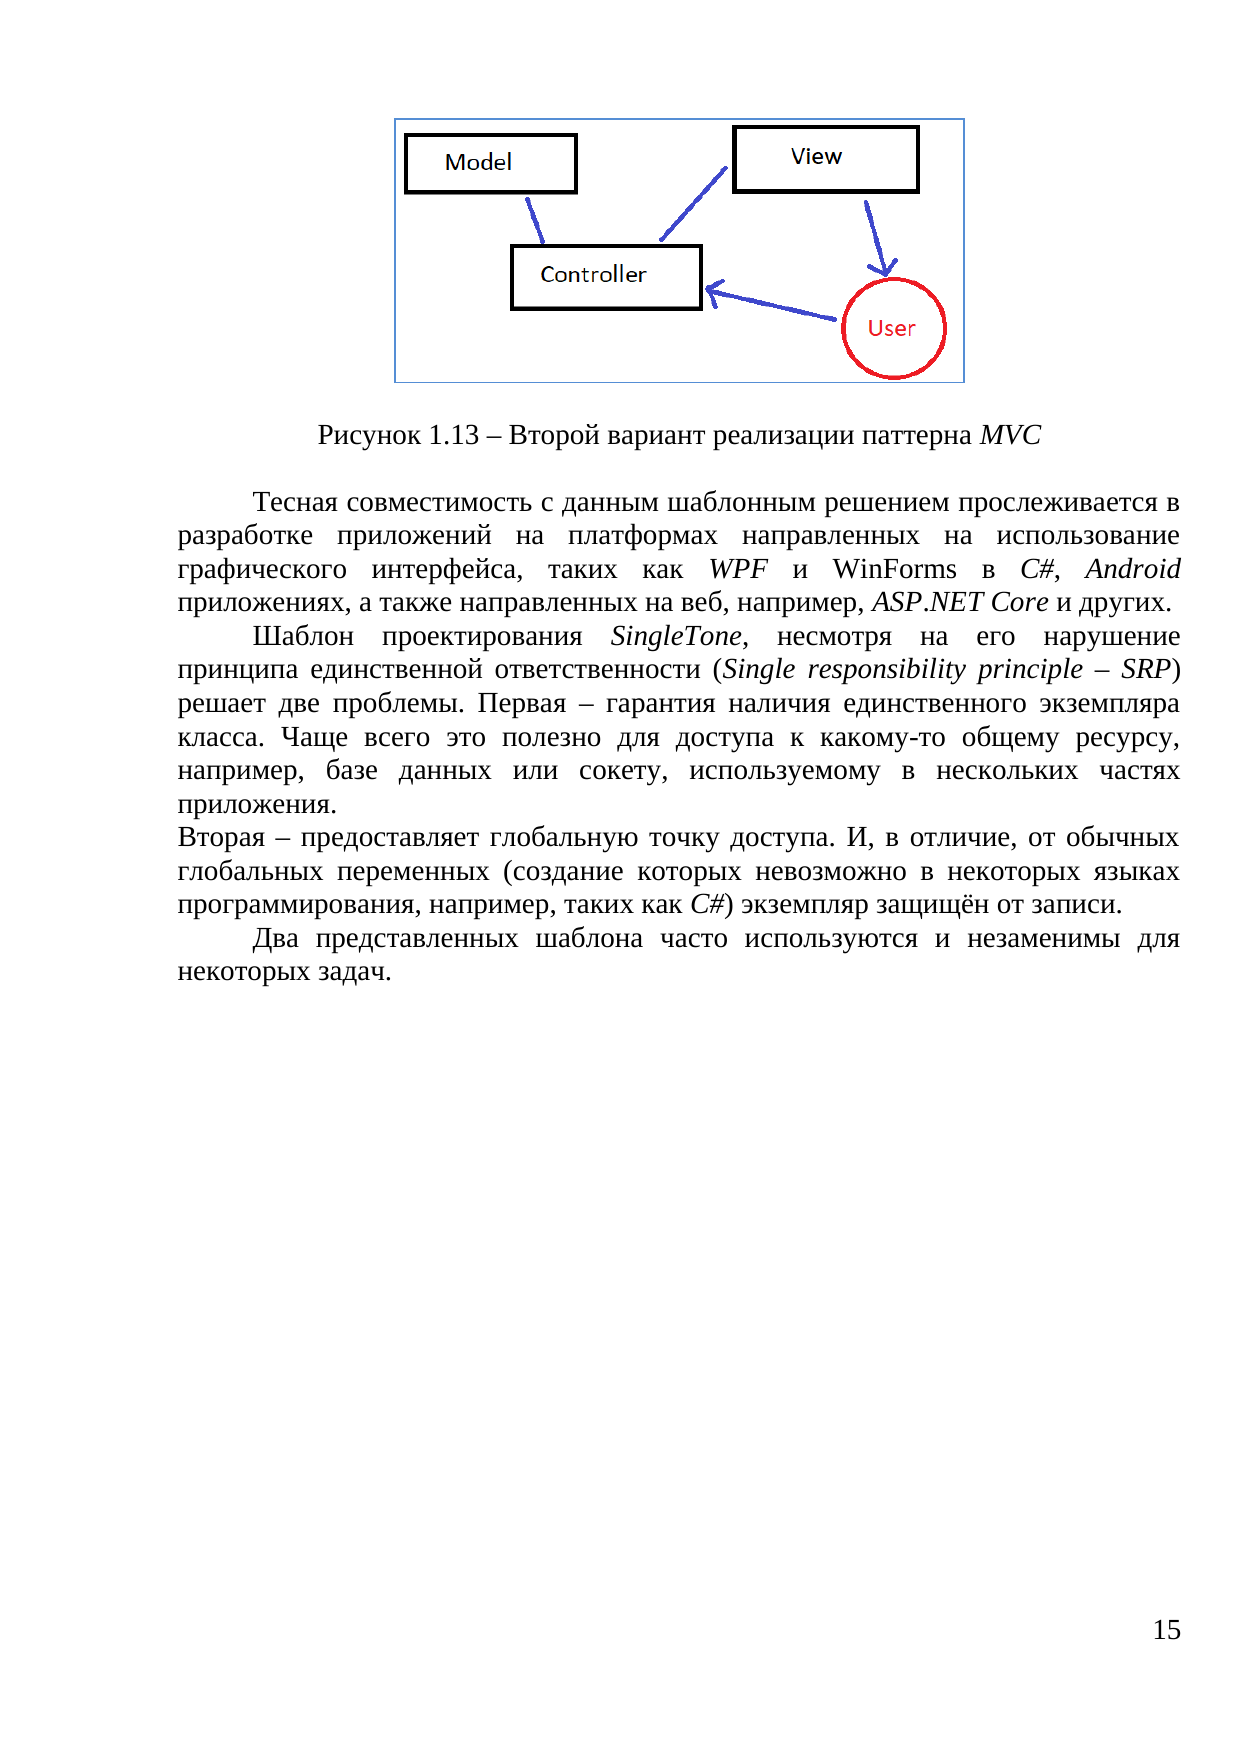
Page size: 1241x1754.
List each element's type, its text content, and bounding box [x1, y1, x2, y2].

picture [396, 120, 963, 382]
text Два представленных шаблона часто используются и незаменимы для некоторых задач. [177, 920, 1181, 987]
text Шаблон проектирования SingleTone, несмотря на его нарушение принципа единственной ответственности (Single responsibility principle – SRP) решает две проблемы. Первая – гарантия наличия единственного экземпляра класса. Чаще всего это полезно для доступа к какому-то общему ресурсу, например, базе данных или сокету, используемому в нескольких частях приложения. [177, 618, 1181, 819]
text Тесная совместимость с данным шаблонным решением прослеживается в разработке приложений на платформах направленных на использование графического интерфейса, таких как WPF и WinForms в C#, Android приложениях, а также направленных на веб, например, ASP.NET Core и других. [177, 484, 1181, 618]
text Вторая – предоставляет глобальную точку доступа. И, в отличие, от обычных глобальных переменных (создание которых невозможно в некоторых языках программирования, например, таких как C#) экземпляр защищён от записи. [177, 819, 1181, 920]
list Рисунок 1.13 – Второй вариант реализации паттерна MVC [177, 417, 1181, 450]
